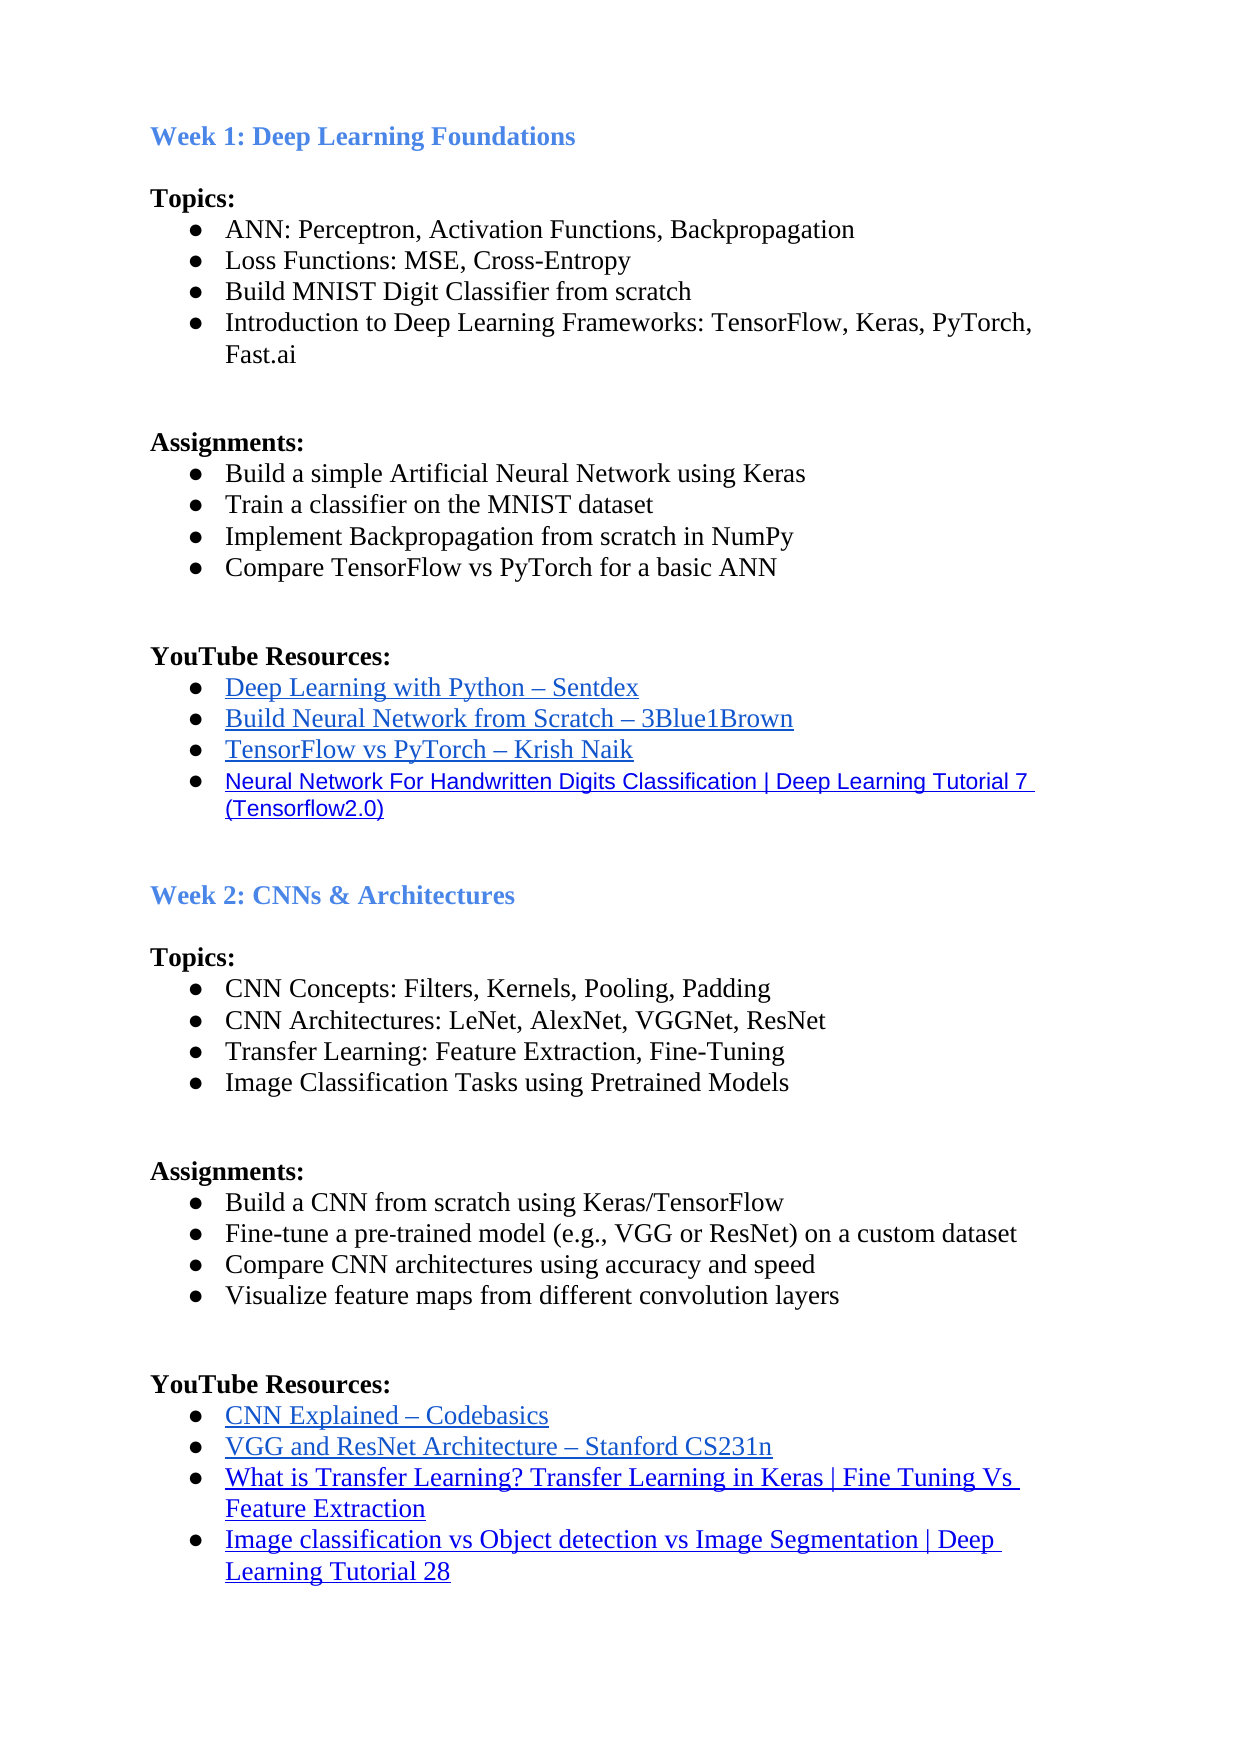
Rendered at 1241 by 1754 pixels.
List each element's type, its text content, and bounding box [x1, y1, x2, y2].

list CNN Architectures: LeNet, AlexNet, VGGNet, ResNet [187, 1004, 1090, 1035]
text Assignments: [150, 1155, 1090, 1186]
list CNN Explained – Codebasics [187, 1399, 1090, 1430]
list Image classification vs Object detection vs Image Segmentation | Deep Learning Tutorial 28 [187, 1524, 1090, 1586]
list Introduction to Deep Learning Frameworks: TensorFlow, Keras, PyTorch, Fast.ai [187, 307, 1090, 395]
list Build a simple Artificial Neural Network using Keras [187, 457, 1090, 489]
list TensorFlow vs PyTorch – Krish Naik [187, 733, 1090, 764]
list Build Neural Network from Scratch – 3Blue1Brown [187, 702, 1090, 733]
text Topics: [150, 941, 1090, 973]
list Transfer Learning: Feature Extraction, Fine-Tuning [187, 1035, 1090, 1066]
text Assignments: [150, 426, 1090, 457]
list Fine-tune a pre-trained model (e.g., VGG or ResNet) on a custom dataset [187, 1217, 1090, 1248]
list Train a classifier on the MNIST dataset [187, 489, 1090, 520]
list Neural Network For Handwritten Digits Classification | Deep Learning Tutorial 7 (Tensorflow2.0) [187, 764, 1090, 848]
list Compare TensorFlow vs PyTorch for a basic ANN [187, 551, 1090, 608]
list VGG and ResNet Architecture – Stanford CS231n [187, 1430, 1090, 1461]
text YouTube Resources: [150, 639, 1090, 671]
list Build MNIST Digit Classifier from scratch [187, 275, 1090, 307]
list Image Classification Tasks using Pretrained Models [187, 1066, 1090, 1123]
text YouTube Resources: [150, 1368, 1090, 1399]
list What is Transfer Learning? Transfer Learning in Keras | Fine Tuning Vs Feature Extraction [187, 1461, 1090, 1524]
list Implement Backpropagation from scratch in NumPy [187, 520, 1090, 551]
list Visualize feature maps from different convolution layers [187, 1279, 1090, 1337]
list ANN: Perceptron, Activation Functions, Backpropagation [187, 213, 1090, 244]
text Week 1: Deep Learning Foundations [150, 120, 1090, 151]
list Build a CNN from scratch using Keras/TensorFlow [187, 1186, 1090, 1217]
list Compare CNN architectures using accuracy and speed [187, 1248, 1090, 1279]
text Week 2: CNNs & Architectures [150, 879, 1090, 910]
list Loss Functions: MSE, Cross-Entropy [187, 244, 1090, 275]
list Deep Learning with Python – Sentdex [187, 671, 1090, 702]
text Topics: [150, 182, 1090, 213]
list CNN Concepts: Filters, Kernels, Pooling, Padding [187, 973, 1090, 1004]
